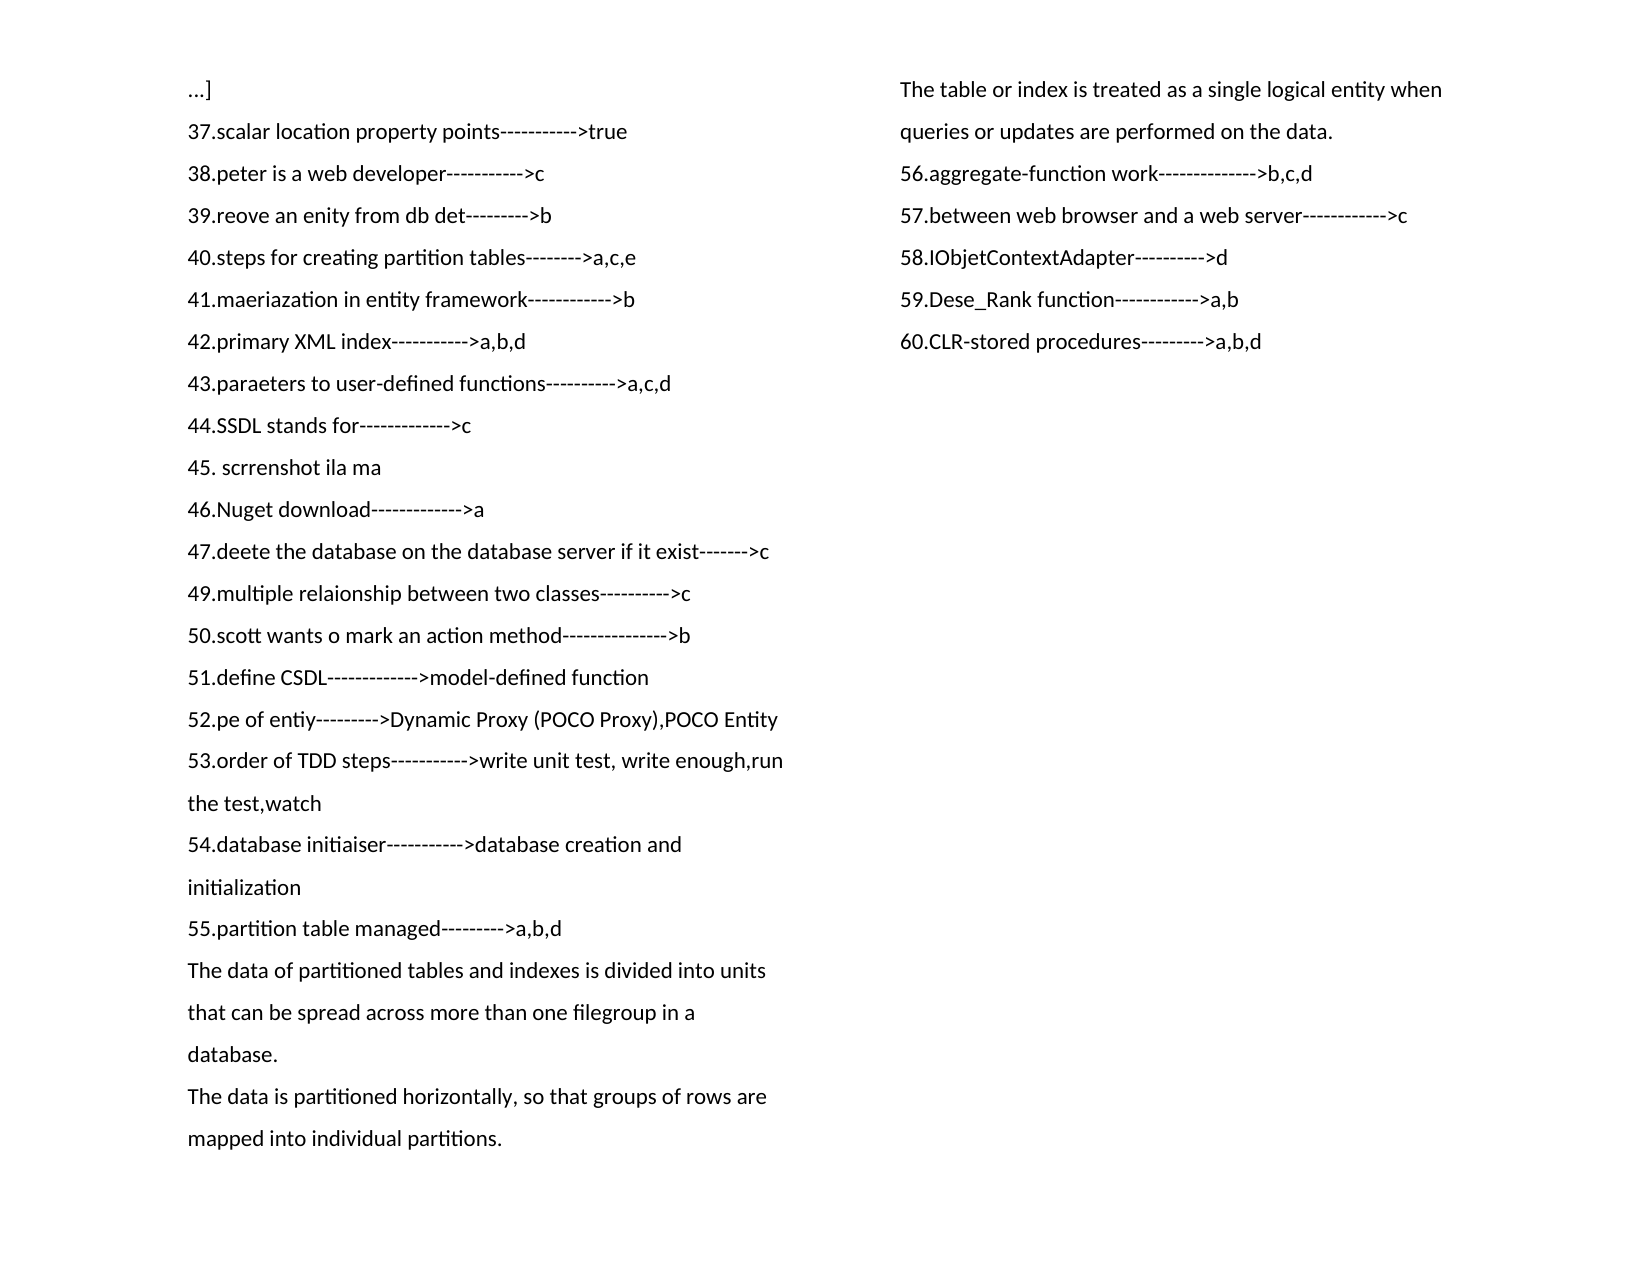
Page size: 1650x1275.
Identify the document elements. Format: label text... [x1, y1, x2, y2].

text The data of partitioned tables and indexes is divided into units that can be spread across more than one filegroup in a database. [187, 957, 787, 1068]
text 54.database initiaiser----------->database creation and initialization [187, 831, 787, 901]
text 47.deete the database on the database server if it exist------->c [187, 537, 787, 565]
text 52.pe of entiy--------->Dynamic Proxy (POCO Proxy),POCO Entity [187, 705, 787, 733]
text 50.scott wants o mark an action method--------------->b [187, 621, 787, 649]
text The table or index is treated as a single logical entity when queries or updates are performed on the data. [900, 75, 1500, 145]
text 41.maeriazation in entity framework------------>b [187, 285, 787, 313]
text 42.primary XML index----------->a,b,d [187, 327, 787, 355]
text The data is partitioned horizontally, so that groups of rows are mapped into individual partitions. [187, 1082, 787, 1152]
text 51.define CSDL------------->model-defined function [187, 663, 787, 691]
text 58.IObjetContextAdapter---------->d [900, 243, 1500, 271]
text 39.reove an enity from db det--------->b [187, 201, 787, 229]
text 40.steps for creating partition tables-------->a,c,e [187, 243, 787, 271]
text 45. scrrenshot ila ma [187, 453, 787, 481]
text ...] [187, 75, 787, 103]
text 56.aggregate-function work-------------->b,c,d [900, 159, 1500, 187]
text 60.CLR-stored procedures--------->a,b,d [900, 327, 1500, 355]
text 49.multiple relaionship between two classes---------->c [187, 579, 787, 607]
text 44.SSDL stands for------------->c [187, 411, 787, 439]
text 37.scalar location property points----------->true [187, 117, 787, 145]
text 53.order of TDD steps----------->write unit test, write enough,run the test,watch [187, 747, 787, 817]
text 38.peter is a web developer----------->c [187, 159, 787, 187]
text 57.between web browser and a web server------------>c [900, 201, 1500, 229]
text 43.paraeters to user-defined functions---------->a,c,d [187, 369, 787, 397]
text 55.partition table managed--------->a,b,d [187, 914, 787, 943]
text 46.Nuget download------------->a [187, 495, 787, 523]
text 59.Dese_Rank function------------>a,b [900, 285, 1500, 313]
